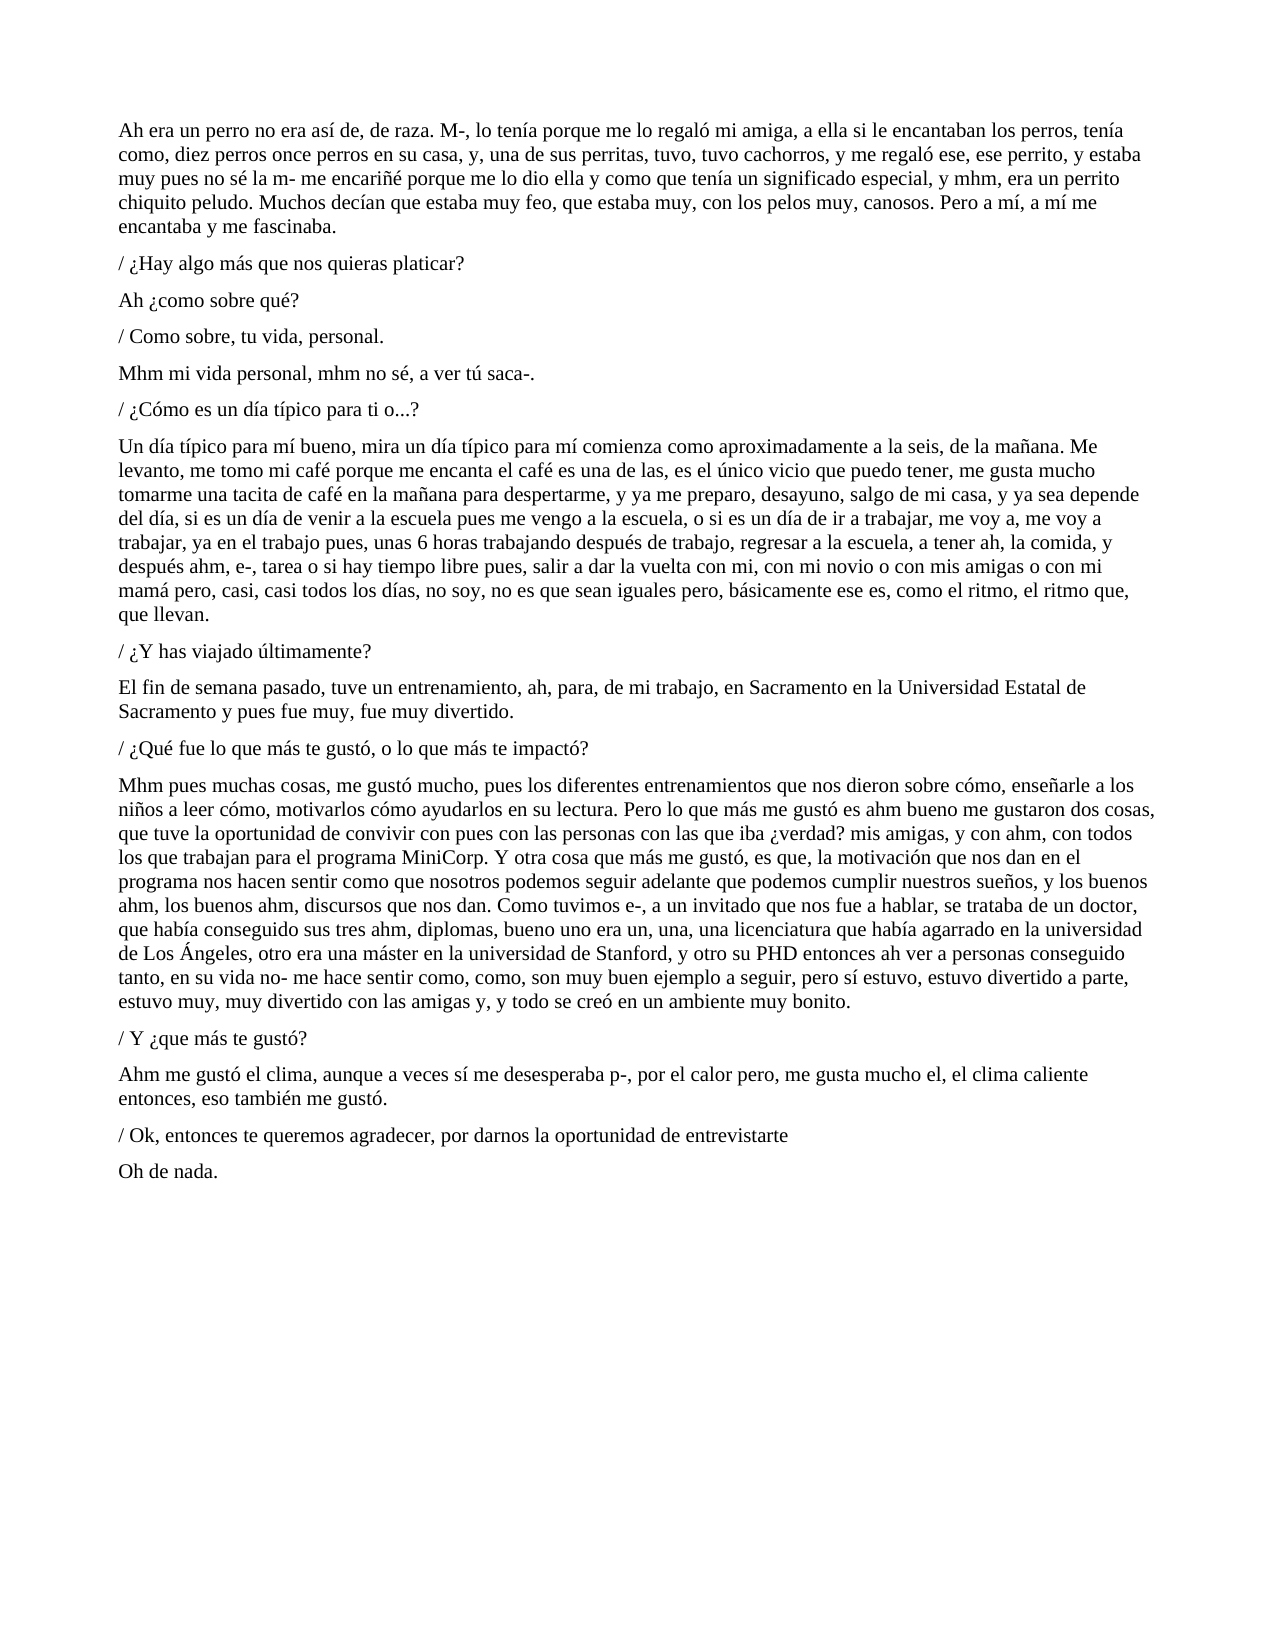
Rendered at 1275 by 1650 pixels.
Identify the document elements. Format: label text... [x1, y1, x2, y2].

text / Como sobre, tu vida, personal. [118, 324, 1157, 348]
text Oh de nada. [118, 1159, 1157, 1183]
text Ah ¿como sobre qué? [118, 287, 1157, 312]
text / ¿Y has viajado últimamente? [118, 639, 1157, 663]
text El fin de semana pasado, tuve un entrenamiento, ah, para, de mi trabajo, en Sacramento en la Universidad Estatal de Sacramento y pues fue muy, fue muy divertido. [118, 675, 1157, 723]
text Mhm pues muchas cosas, me gustó mucho, pues los diferentes entrenamientos que nos dieron sobre cómo, enseñarle a los niños a leer cómo, motivarlos cómo ayudarlos en su lectura. Pero lo que más me gustó es ahm bueno me gustaron dos cosas, que tuve la oportunidad de convivir con pues con las personas con las que iba ¿verdad? mis amigas, y con ahm, con todos los que trabajan para el programa MiniCorp. Y otra cosa que más me gustó, es que, la motivación que nos dan en el programa nos hacen sentir como que nosotros podemos seguir adelante que podemos cumplir nuestros sueños, y los buenos ahm, los buenos ahm, discursos que nos dan. Como tuvimos e-, a un invitado que nos fue a hablar, se trataba de un doctor, que había conseguido sus tres ahm, diplomas, bueno uno era un, una, una licenciatura que había agarrado en la universidad de Los Ángeles, otro era una máster en la universidad de Stanford, y otro su PHD entonces ah ver a personas conseguido tanto, en su vida no- me hace sentir como, como, son muy buen ejemplo a seguir, pero sí estuvo, estuvo divertido a parte, estuvo muy, muy divertido con las amigas y, y todo se creó en un ambiente muy bonito. [118, 772, 1157, 1013]
text Un día típico para mí bueno, mira un día típico para mí comienza como aproximadamente a la seis, de la mañana. Me levanto, me tomo mi café porque me encanta el café es una de las, es el único vicio que puedo tener, me gusta mucho tomarme una tacita de café en la mañana para despertarme, y ya me preparo, desayuno, salgo de mi casa, y ya sea depende del día, si es un día de venir a la escuela pues me vengo a la escuela, o si es un día de ir a trabajar, me voy a, me voy a trabajar, ya en el trabajo pues, unas 6 horas trabajando después de trabajo, regresar a la escuela, a tener ah, la comida, y después ahm, e-, tarea o si hay tiempo libre pues, salir a dar la vuelta con mi, con mi novio o con mis amigas o con mi mamá pero, casi, casi todos los días, no soy, no es que sean iguales pero, básicamente ese es, como el ritmo, el ritmo que, que llevan. [118, 434, 1157, 626]
text Ah era un perro no era así de, de raza. M-, lo tenía porque me lo regaló mi amiga, a ella si le encantaban los perros, tenía como, diez perros once perros en su casa, y, una de sus perritas, tuvo, tuvo cachorros, y me regaló ese, ese perrito, y estaba muy pues no sé la m- me encariñé porque me lo dio ella y como que tenía un significado especial, y mhm, era un perrito chiquito peludo. Muchos decían que estaba muy feo, que estaba muy, con los pelos muy, canosos. Pero a mí, a mí me encantaba y me fascinaba. [118, 118, 1157, 238]
text Ahm me gustó el clima, aunque a veces sí me desesperaba p-, por el calor pero, me gusta mucho el, el clima caliente entonces, eso también me gustó. [118, 1062, 1157, 1110]
text / Y ¿que más te gustó? [118, 1026, 1157, 1050]
text / ¿Hay algo más que nos quieras platicar? [118, 251, 1157, 275]
text Mhm mi vida personal, mhm no sé, a ver tú saca-. [118, 361, 1157, 385]
text / ¿Cómo es un día típico para ti o...? [118, 397, 1157, 421]
text / Ok, entonces te queremos agradecer, por darnos la oportunidad de entrevistarte [118, 1123, 1157, 1147]
text / ¿Qué fue lo que más te gustó, o lo que más te impactó? [118, 736, 1157, 760]
